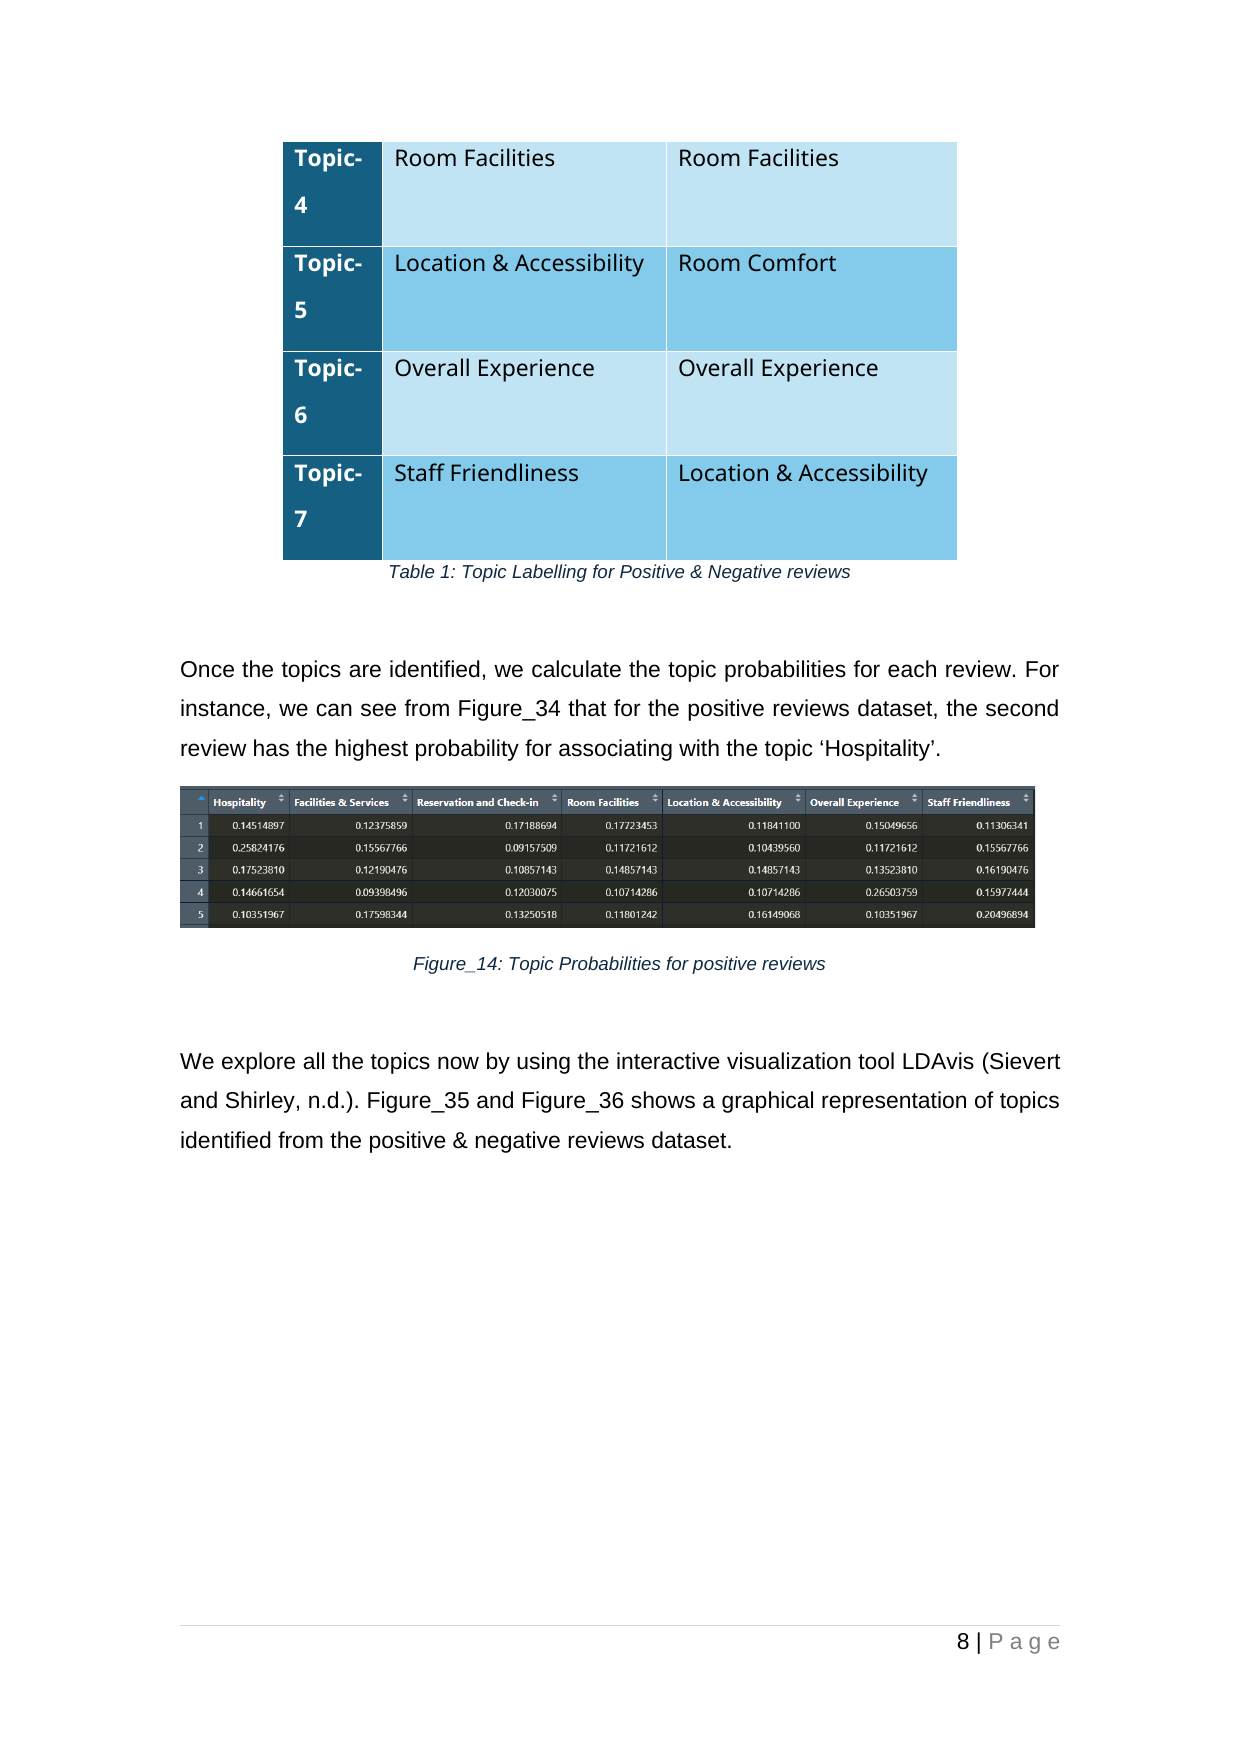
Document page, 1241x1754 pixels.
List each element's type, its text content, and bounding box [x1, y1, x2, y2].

table_cell Topic-4 [283, 142, 382, 246]
picture [180, 786, 1035, 928]
text Once the topics are identified, we calculate the topic probabilities for each review. For instance, we can see from Figure_34 that for the positive reviews dataset, the second review has the highest probability for associating with the topic ‘Hospitality’. [180, 656, 1060, 761]
table_cell Topic-7 [283, 456, 382, 560]
table_cell Location & Accessibility [667, 456, 957, 560]
table_cell Overall Experience [667, 352, 957, 455]
text We explore all the topics now by using the interactive visualization tool LDAvis (Sievert and Shirley, n.d.). Figure_35 and Figure_36 shows a graphical representation of topics identified from the positive & negative reviews dataset. [180, 1048, 1060, 1153]
table_cell Overall Experience [383, 352, 666, 455]
table_cell Location & Accessibility [383, 247, 666, 351]
table_cell Topic-5 [283, 247, 382, 351]
table_cell Room Comfort [667, 247, 957, 351]
table_cell Staff Friendliness [383, 456, 666, 560]
table_cell Room Facilities [667, 142, 957, 246]
table_cell Topic-6 [283, 352, 382, 455]
table_cell Room Facilities [383, 142, 666, 246]
